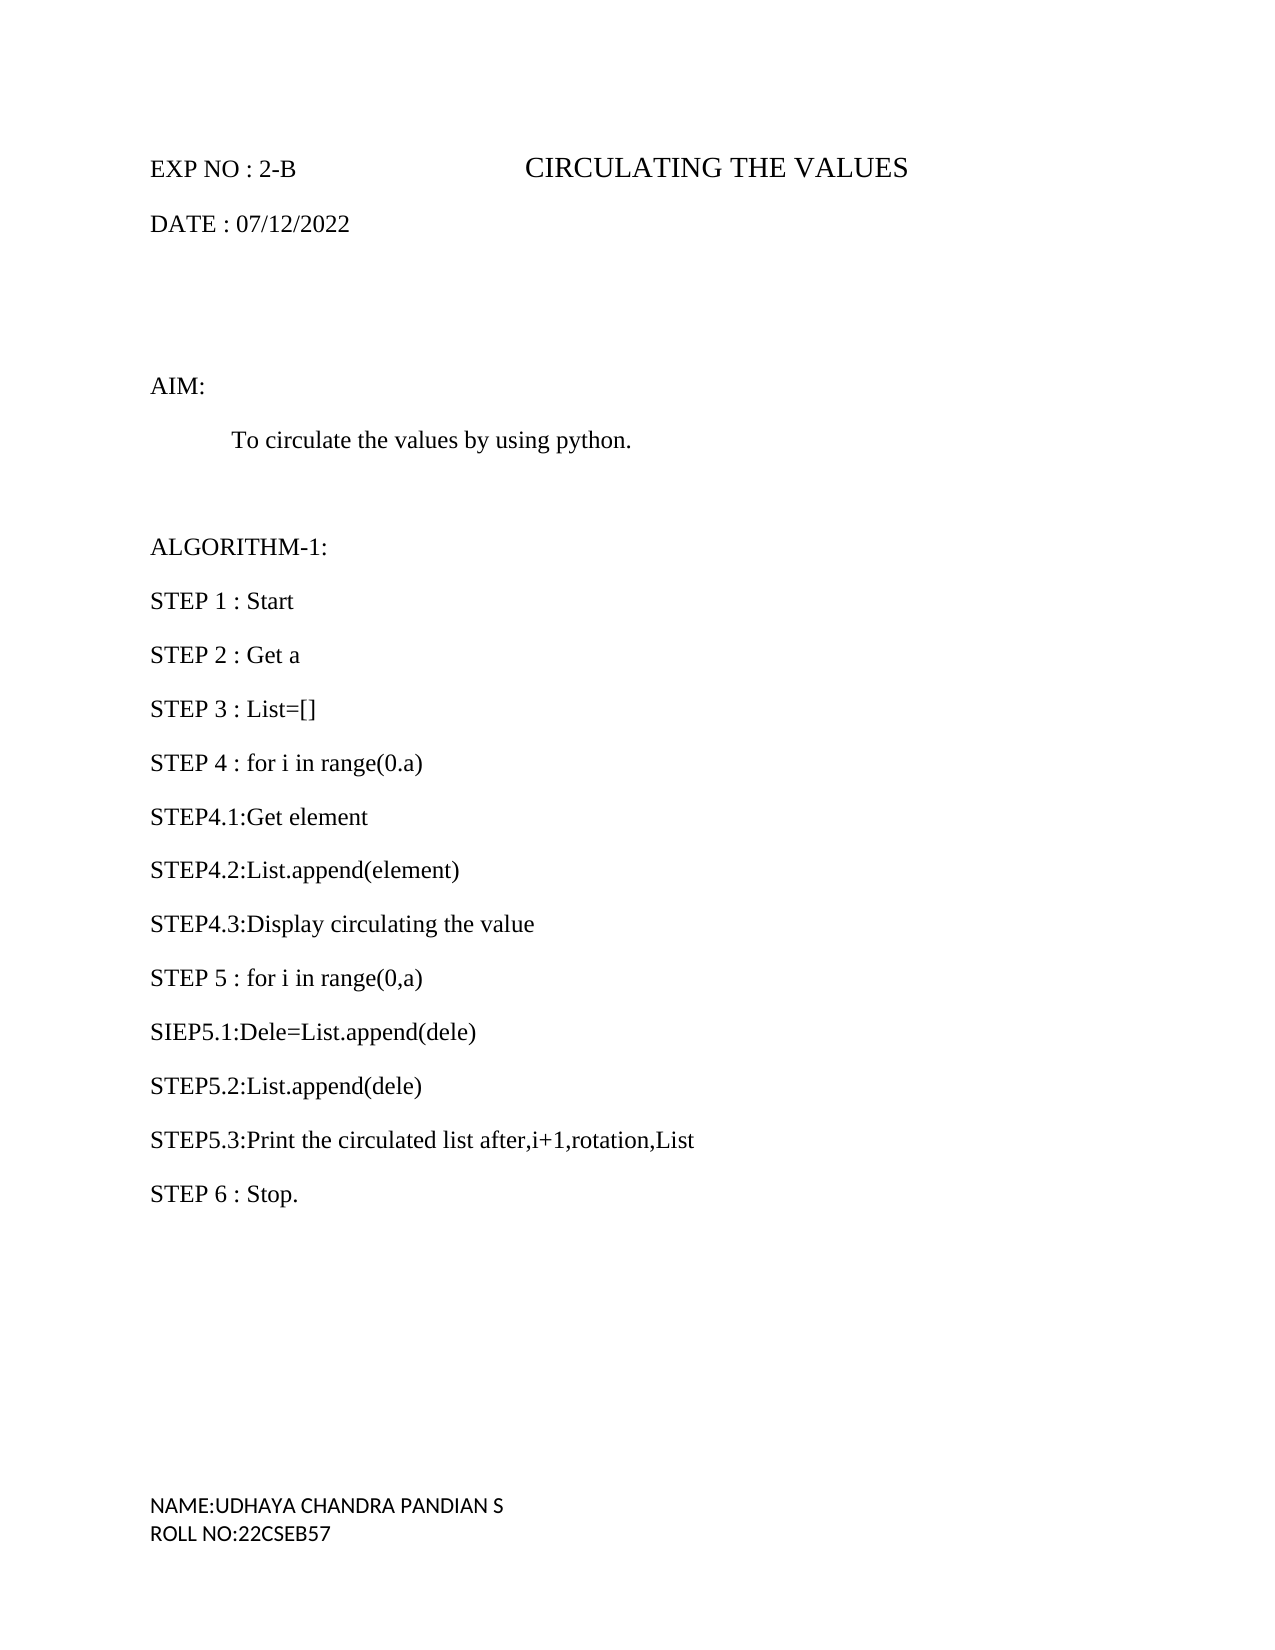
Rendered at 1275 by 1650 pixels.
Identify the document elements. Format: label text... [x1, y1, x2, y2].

text STEP4.2:List.append(element) [150, 856, 1125, 884]
text STEP 3 : List=[] [150, 694, 1125, 723]
text STEP 5 : for i in range(0,a) [150, 963, 1125, 992]
text STEP 2 : Get a [150, 640, 1125, 669]
text To circulate the values by using python. [150, 425, 1125, 453]
text DATE : 07/12/2022 [150, 209, 1125, 238]
text STEP 4 : for i in range(0.a) [150, 748, 1125, 777]
text STEP 6 : Stop. [150, 1179, 1125, 1207]
text STEP5.2:List.append(dele) [150, 1071, 1125, 1100]
text STEP 1 : Start [150, 586, 1125, 615]
text STEP4.1:Get element [150, 802, 1125, 831]
text SIEP5.1:Dele=List.append(dele) [150, 1017, 1125, 1046]
text ALGORITHM-1: [150, 532, 1125, 561]
text STEP4.3:Display circulating the value [150, 909, 1125, 938]
text AIM: [150, 371, 1125, 400]
text STEP5.3:Print the circulated list after,i+1,rotation,List [150, 1125, 1125, 1154]
text EXP NO : 2-B CIRCULATING THE VALUES [150, 150, 1125, 183]
